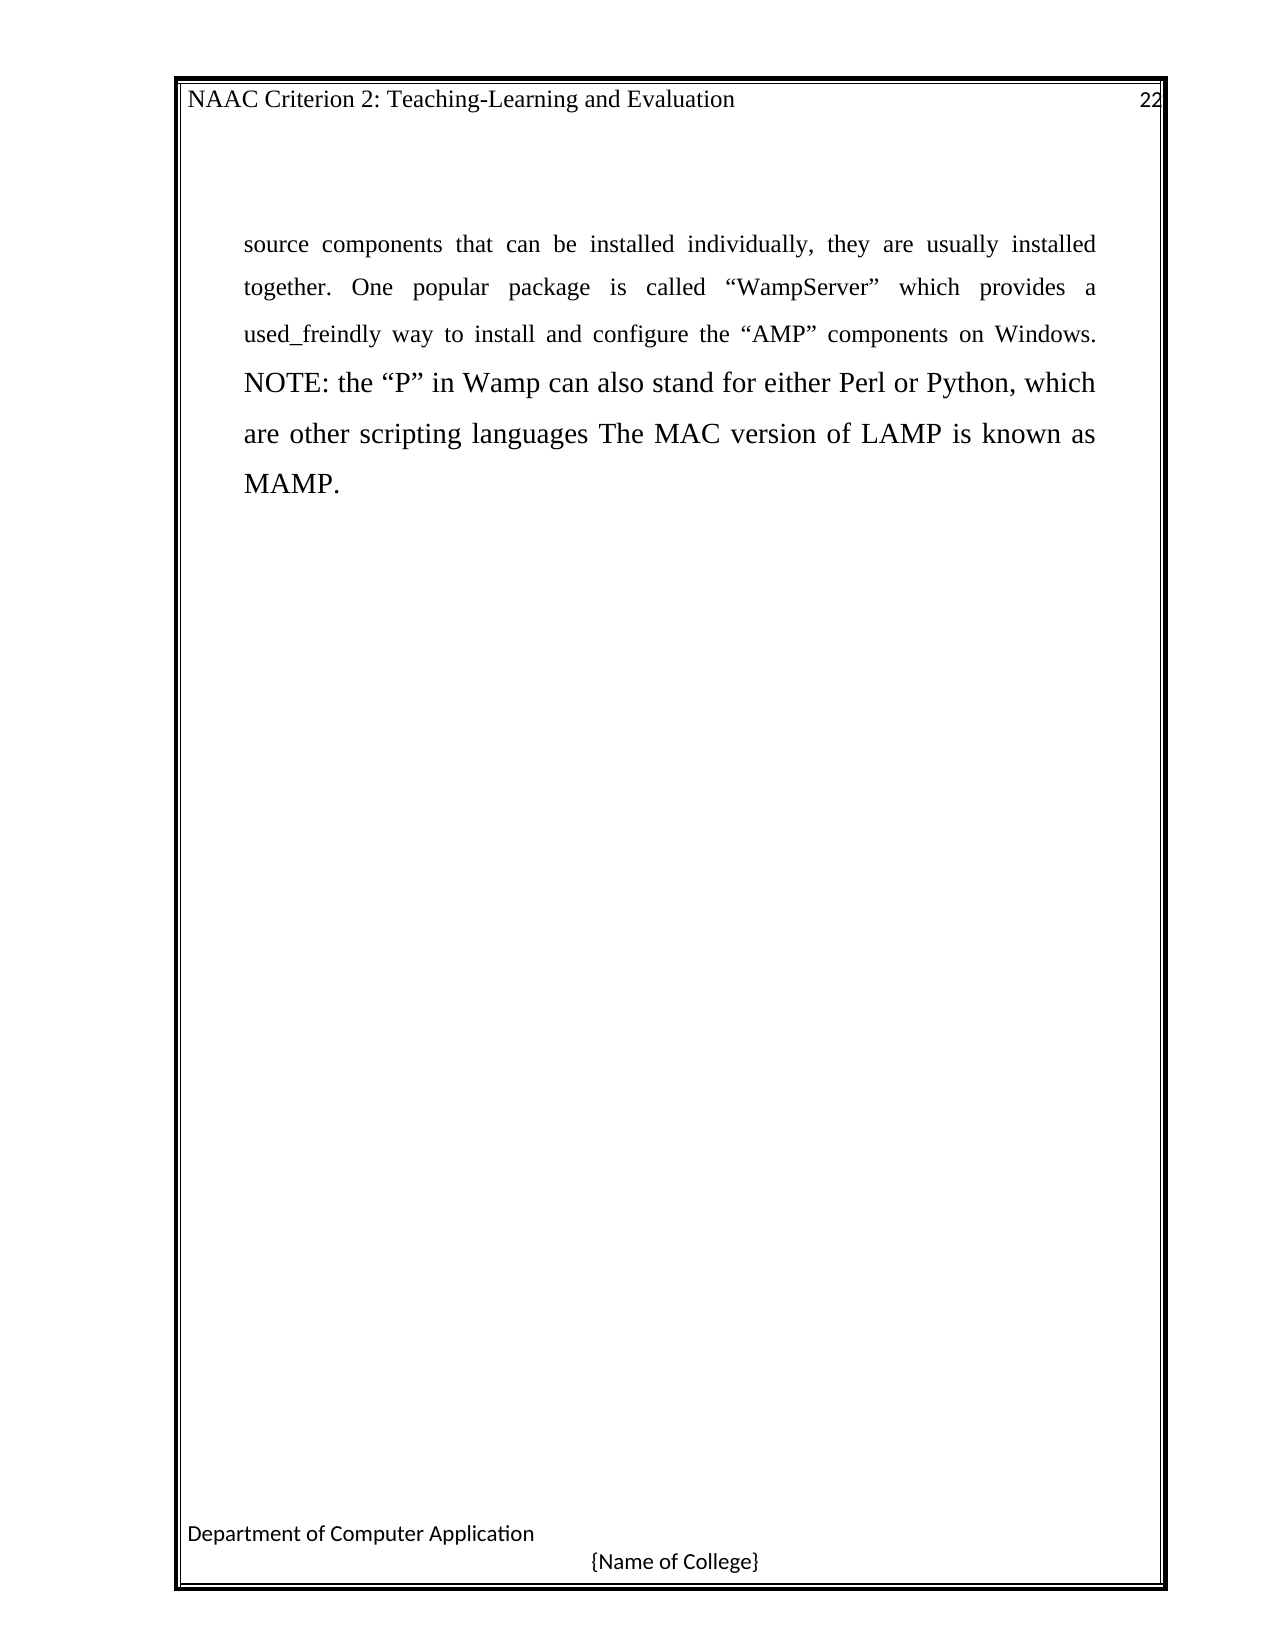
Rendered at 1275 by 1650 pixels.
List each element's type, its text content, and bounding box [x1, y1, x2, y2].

text source components that can be installed individually, they are usually installed together. One popular package is called “WampServer” which provides a used_freindly way to install and configure the “AMP” components on Windows. NOTE: the “P” in Wamp can also stand for either Perl or Python, which are other scripting languages The MAC version of LAMP is known as MAMP. [244, 229, 1097, 499]
